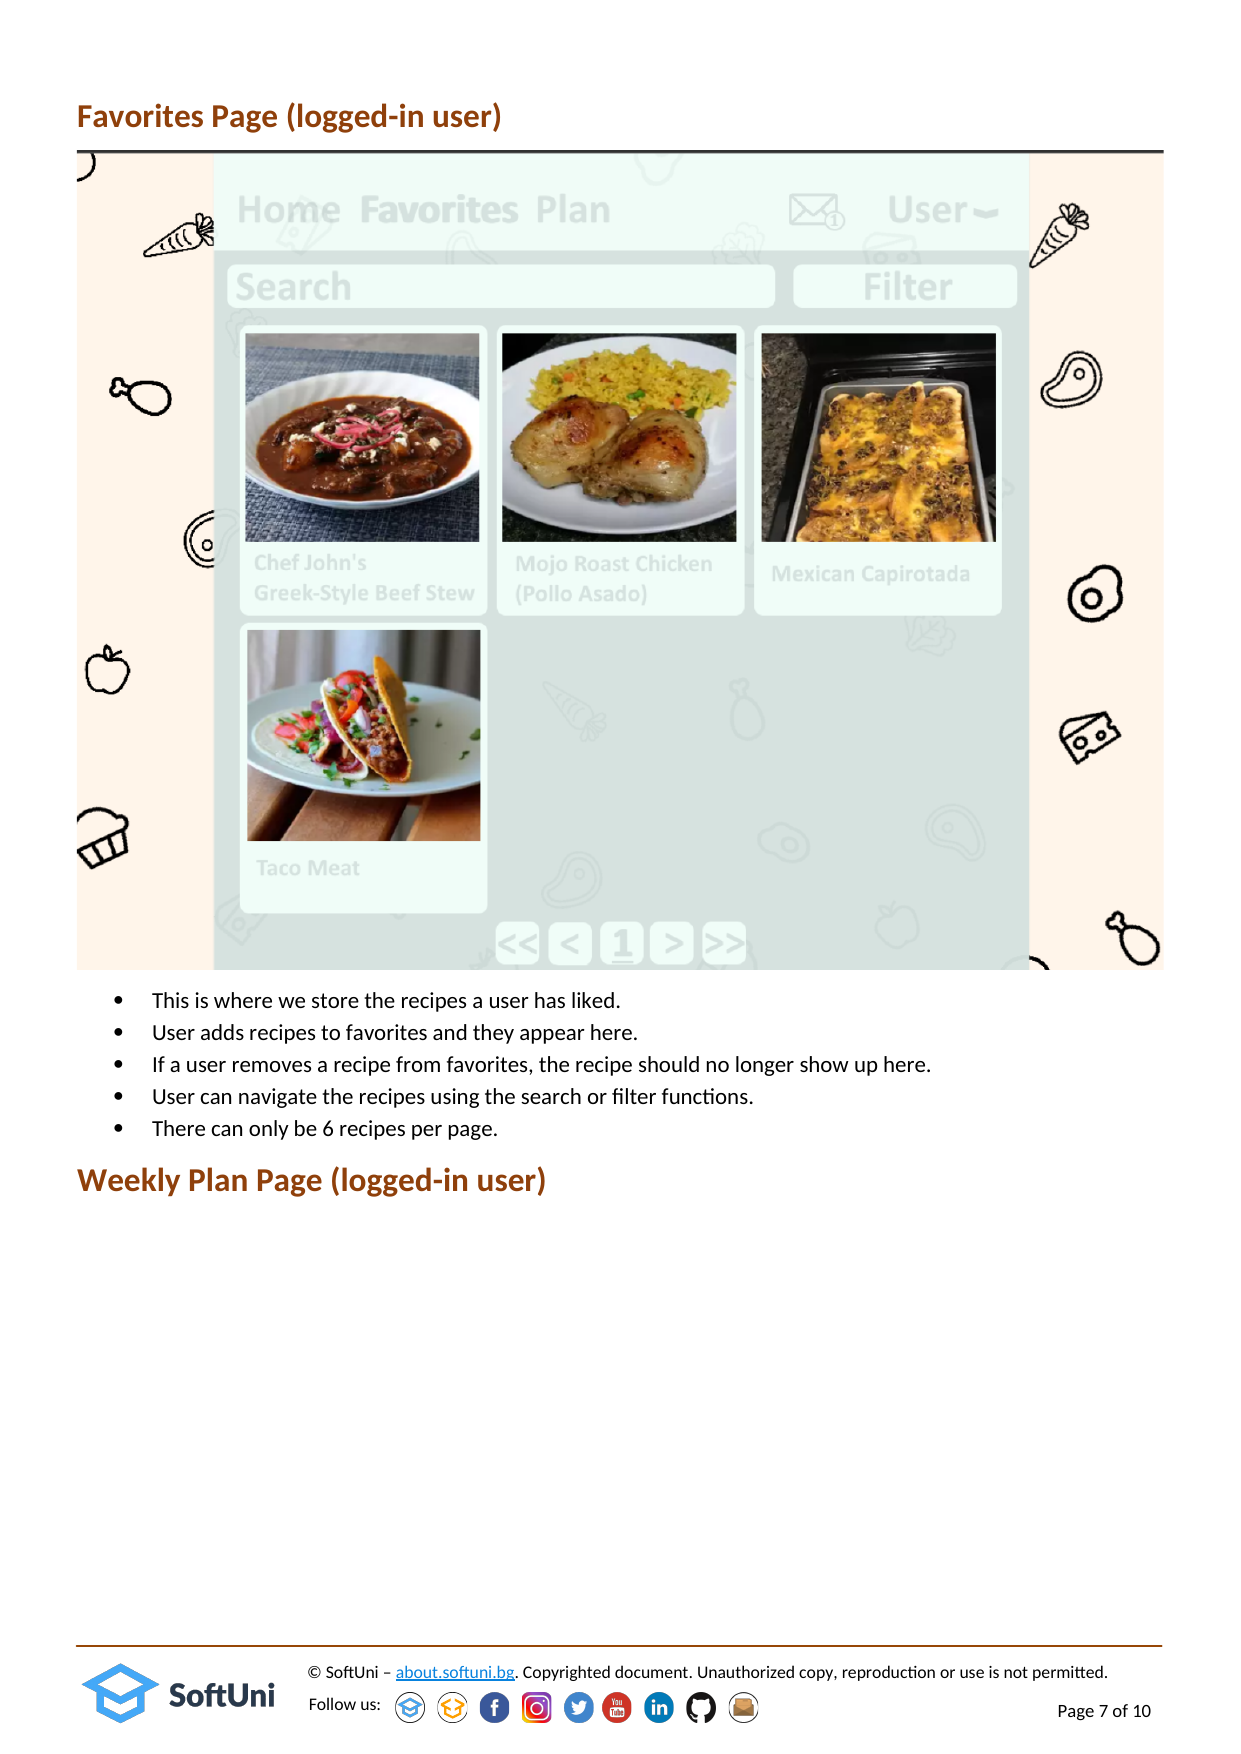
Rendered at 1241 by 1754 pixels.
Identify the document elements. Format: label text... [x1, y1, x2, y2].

picture [75, 1658, 281, 1729]
list User adds recipes to favorites and they appear here. [114, 1018, 1163, 1046]
picture [665, 1714, 674, 1723]
picture [644, 1692, 653, 1701]
picture [644, 1714, 653, 1723]
picture [602, 1692, 632, 1723]
picture [728, 1692, 759, 1723]
picture [564, 1692, 594, 1723]
picture [437, 1692, 468, 1723]
picture [395, 1692, 425, 1723]
list This is where we store the recipes a user has liked. [114, 986, 1163, 1014]
list There can only be 6 recipes per page. [114, 1114, 1163, 1143]
picture [76, 150, 1164, 970]
subtitle Weekly Plan Page (logged-in user) [77, 1159, 1163, 1200]
subtitle Favorites Page (logged-in user) [77, 95, 1163, 136]
picture [479, 1692, 510, 1723]
picture [665, 1692, 674, 1701]
list If a user removes a recipe from favorites, the recipe should no longer show up here. [114, 1050, 1163, 1078]
picture [686, 1692, 716, 1723]
picture [658, 1705, 667, 1714]
picture [522, 1692, 552, 1723]
list User can navigate the recipes using the search or filter functions. [114, 1082, 1163, 1110]
